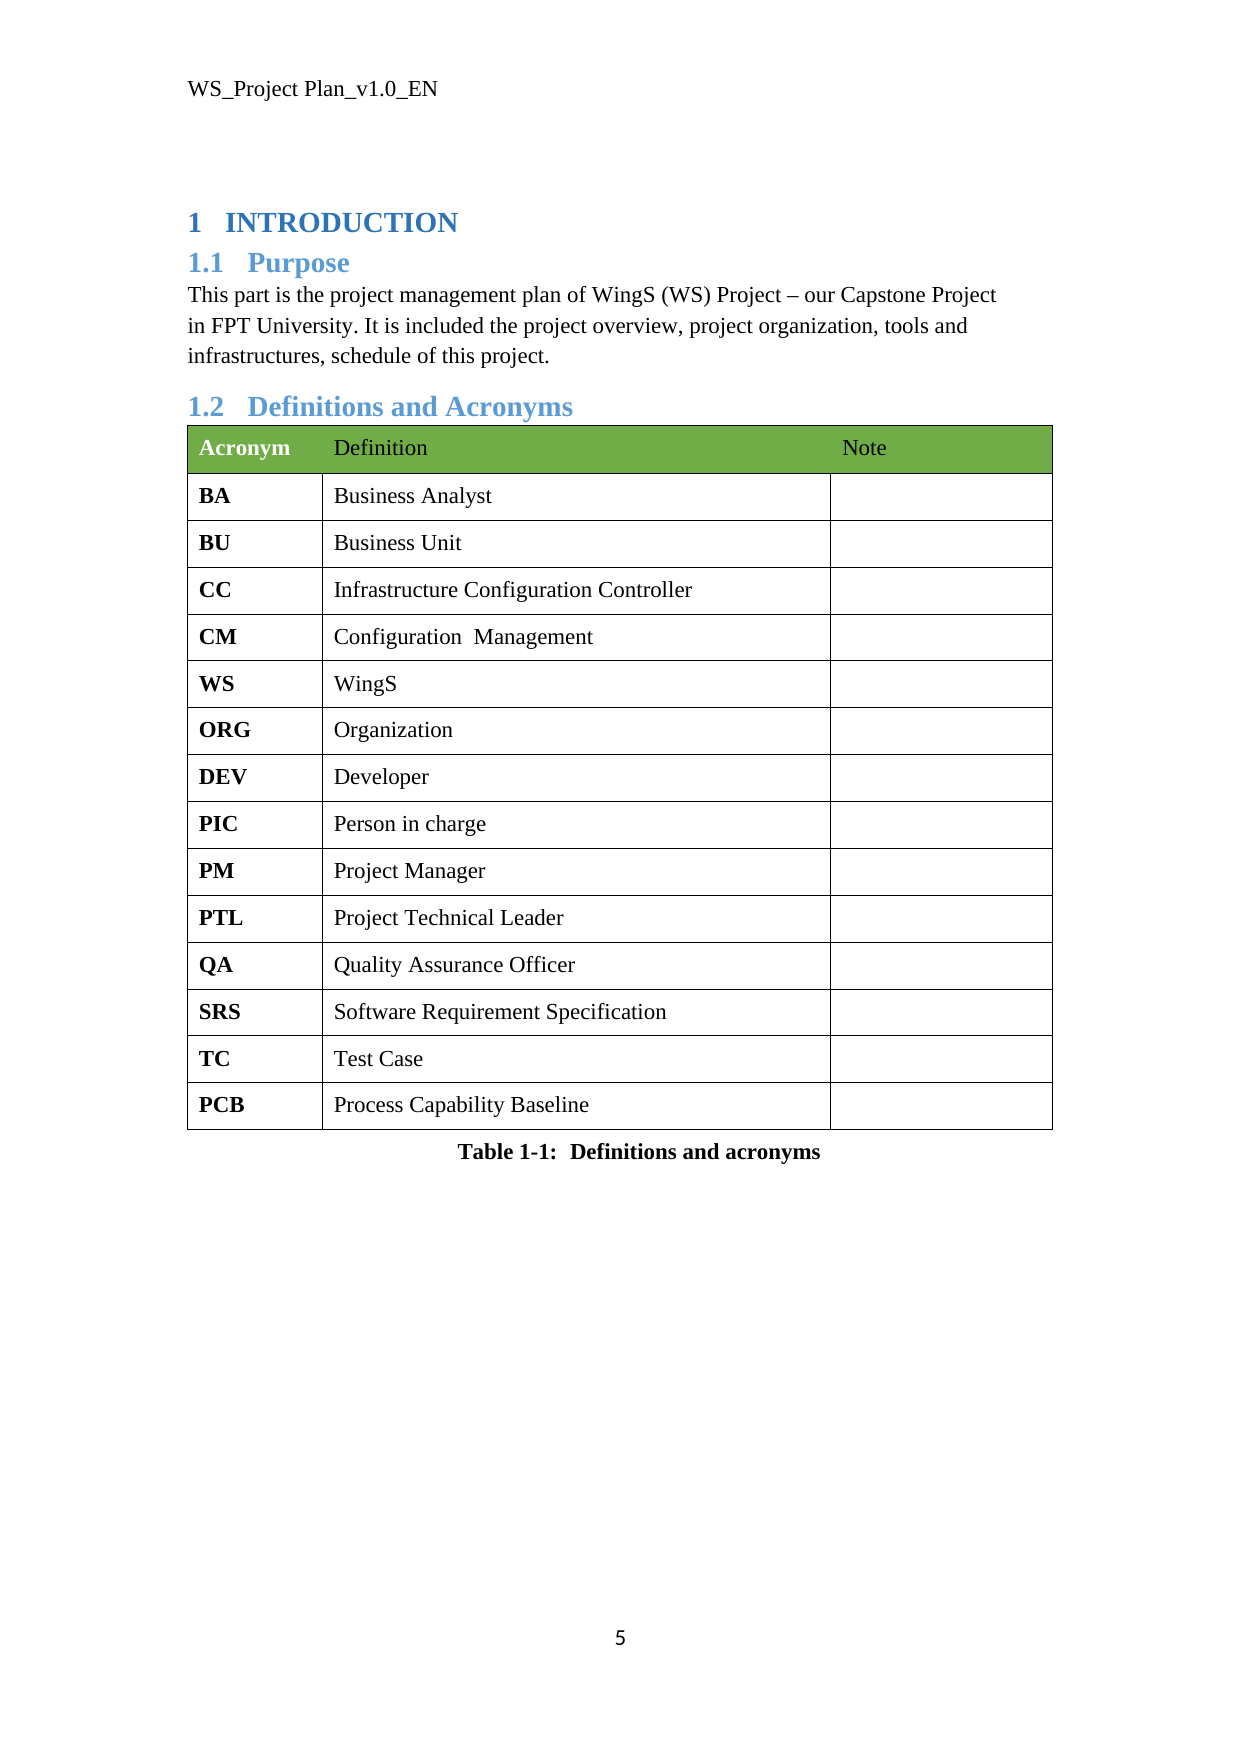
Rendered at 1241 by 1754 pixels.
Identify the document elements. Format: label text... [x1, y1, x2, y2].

table_cell [831, 1083, 1052, 1129]
table_cell [831, 568, 1052, 613]
table_cell [831, 474, 1052, 520]
table_cell [831, 802, 1052, 848]
table_cell Software Requirement Specification [323, 990, 830, 1035]
table_cell [831, 615, 1052, 660]
table_cell QA [188, 943, 322, 988]
table_cell [831, 1036, 1052, 1082]
table_cell [831, 708, 1052, 754]
table_cell Project Technical Leader [323, 896, 830, 942]
table_cell [831, 896, 1052, 942]
table_cell WS [188, 661, 322, 707]
table_cell [831, 990, 1052, 1035]
table_cell Infrastructure Configuration Controller [323, 568, 830, 613]
table_cell PCB [188, 1083, 322, 1129]
table_cell [831, 521, 1052, 567]
table_header Definition [322, 426, 831, 473]
table_header Acronym [188, 426, 322, 473]
table_cell CM [188, 615, 322, 660]
table_cell Configuration Management [323, 615, 830, 660]
table_cell [831, 849, 1052, 895]
table_cell WingS [323, 661, 830, 707]
table_cell Developer [323, 755, 830, 801]
table_cell [831, 755, 1052, 801]
table_cell TC [188, 1036, 322, 1082]
table_cell SRS [188, 990, 322, 1035]
table_cell PTL [188, 896, 322, 942]
table_cell BU [188, 521, 322, 567]
table_cell Process Capability Baseline [323, 1083, 830, 1129]
table_cell [831, 661, 1052, 707]
table_header Note [831, 426, 1052, 473]
table_cell PIC [188, 802, 322, 848]
subtitle Purpose [187, 245, 1053, 279]
table_cell ORG [188, 708, 322, 754]
table_cell PM [188, 849, 322, 895]
table_cell Quality Assurance Officer [323, 943, 830, 988]
table_cell Test Case [323, 1036, 830, 1082]
table_cell Project Manager [323, 849, 830, 895]
text This part is the project management plan of WingS (WS) Project – our Capstone Project in FPT University. It is included the project overview, project organization, tools and infrastructures, schedule of this project. [187, 281, 1053, 368]
table_cell Person in charge [323, 802, 830, 848]
table_cell [831, 943, 1052, 988]
table_cell CC [188, 568, 322, 613]
table_cell Business Unit [323, 521, 830, 567]
table_cell Organization [323, 708, 830, 754]
table_cell Business Analyst [323, 474, 830, 520]
text Definitions and acronyms [225, 1138, 1053, 1165]
table_cell BA [188, 474, 322, 520]
table_cell DEV [188, 755, 322, 801]
subtitle Introduction [187, 205, 1053, 238]
subtitle Definitions and Acronyms [187, 389, 1053, 422]
